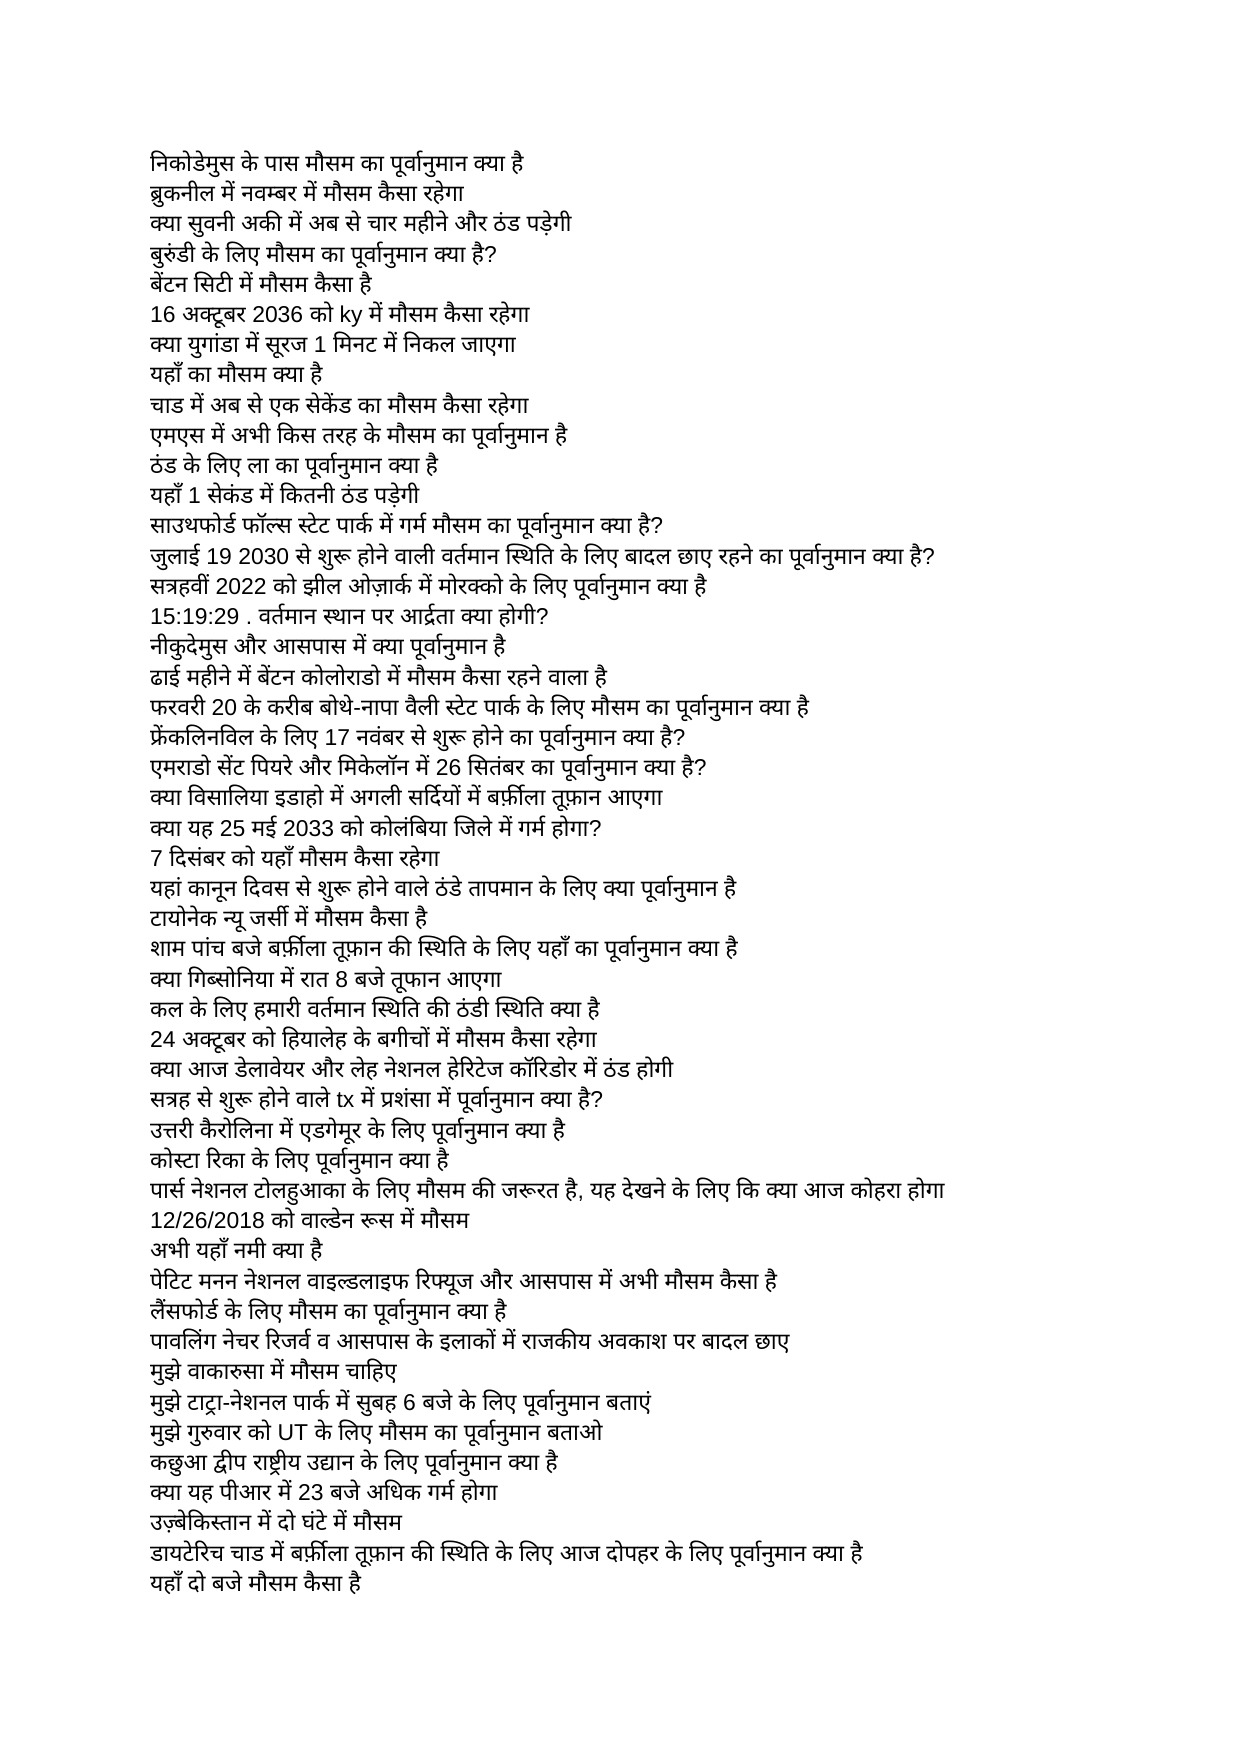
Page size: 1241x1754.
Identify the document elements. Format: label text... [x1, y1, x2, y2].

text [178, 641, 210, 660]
text उत्तरी कैरोलिना में एडगेमूर के लिए पूर्वानुमान क्या है [331, 1117, 475, 1143]
text साउथफोर्ड फॉल्स स्टेट पार्क में गर्म मौसम का पूर्वानुमान क्या है? [544, 512, 1090, 539]
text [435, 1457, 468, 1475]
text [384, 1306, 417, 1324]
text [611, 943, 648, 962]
text ढाई महीने में बेंटन कोलोराडो में मौसम कैसा रहने वाला है [150, 663, 1090, 690]
text क्या सुवनी अकी में अब से चार महीने और ठंड पड़ेगी [200, 210, 1090, 237]
text यहां कानून दिवस से शुरू होने वाले ठंडे तापमान के लिए क्या पूर्वानुमान है [668, 875, 1090, 901]
text ठंड के लिए ला का पूर्वानुमान क्या है [150, 452, 334, 478]
text एमराडो सेंट पियरे और मिकेलॉन में 26 सितंबर का पूर्वानुमान क्या है? [588, 754, 1090, 781]
text सत्रहवीं 2022 को झील ओज़ार्क में मोरक्को के लिए पूर्वानुमान क्या है [150, 573, 603, 599]
text कछुआ द्वीप राष्ट्रीय उद्यान के लिए पूर्वानुमान क्या है [272, 1449, 454, 1475]
text निकोडेमुस के पास मौसम का पूर्वानुमान क्या है [418, 150, 1090, 176]
text कछुआ द्वीप राष्ट्रीय उद्यान के लिए पूर्वानुमान क्या है [452, 1449, 1090, 1475]
text फरवरी 20 के करीब बोथे-नापा वैली स्टेट पार्क के लिए मौसम का पूर्वानुमान क्या है [703, 694, 1090, 720]
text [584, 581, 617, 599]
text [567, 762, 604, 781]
text सत्रह से शुरू होने वाले tx में प्रशंसा में पूर्वानुमान क्या है? [150, 1086, 486, 1113]
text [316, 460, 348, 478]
text क्या आज डेलावेयर और लेह नेशनल हेरिटेज कॉरिडोर में ठंड होगी [150, 1056, 1090, 1083]
text यहाँ 1 सेकंड में कितनी ठंड पड़ेगी [150, 482, 1090, 509]
text मुझे गुरुवार को UT के लिए मौसम का पूर्वानुमान बताओ [162, 1419, 493, 1445]
text उज़्बेकिस्तान में दो घंटे में मौसम [150, 1509, 1090, 1536]
text यहाँ दो बजे मौसम कैसा है [150, 1570, 1090, 1596]
text ठंड के लिए ला का पूर्वानुमान क्या है [332, 452, 1090, 478]
text निकोडेमुस के पास मौसम का पूर्वानुमान क्या है [198, 150, 420, 176]
text क्या यह 25 मई 2033 को कोलंबिया जिले में गर्म होगा? [150, 814, 1090, 841]
text यहां कानून दिवस से शुरू होने वाले ठंडे तापमान के लिए क्या पूर्वानुमान है [150, 875, 684, 901]
text 12/26/2018 को वाल्डेन रूस में मौसम [150, 1207, 1090, 1234]
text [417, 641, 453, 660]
text यहाँ का मौसम क्या है [150, 361, 1090, 388]
text एमराडो सेंट पियरे और मिकेलॉन में 26 सितंबर का पूर्वानुमान क्या है? [150, 754, 590, 781]
text उत्तरी कैरोलिना में एडगेमूर के लिए पूर्वानुमान क्या है [459, 1117, 1090, 1143]
text 24 अक्टूबर को हियालेह के बगीचों में मौसम कैसा रहेगा [150, 1026, 1090, 1052]
text फ्रेंकलिनविल के लिए 17 नवंबर से शुरू होने का पूर्वानुमान क्या है? [567, 724, 1090, 750]
text पेटिट मनन नेशनल वाइल्डलाइफ रिफ्यूज और आसपास में अभी मौसम कैसा है [150, 1268, 452, 1294]
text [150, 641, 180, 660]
text बेंटन सिटी में मौसम कैसा है [150, 271, 1090, 297]
text कोस्टा रिका के लिए पूर्वानुमान क्या है [343, 1147, 1090, 1173]
text डायटेरिच चाड में बर्फ़ीला तूफ़ान की स्थिति के लिए आज दोपहर के लिए पूर्वानुमान क्या है [150, 1539, 1090, 1566]
text क्या गिब्सोनिया में रात 8 बजे तूफान आएगा [150, 966, 1090, 992]
text फ्रेंकलिनविल के लिए 17 नवंबर से शुरू होने का पूर्वानुमान क्या है? [150, 724, 569, 750]
text क्या युगांडा में सूरज 1 मिनट में निकल जाएगा [150, 331, 1090, 358]
text शाम पांच बजे बर्फ़ीला तूफ़ान की स्थिति के लिए यहाँ का पूर्वानुमान क्या है [632, 935, 1090, 962]
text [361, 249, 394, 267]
text अभी यहाँ नमी क्या है [150, 1237, 1090, 1264]
text मुझे टाट्रा-नेशनल पार्क में सुबह 6 बजे के लिए पूर्वानुमान बताएं [150, 1388, 1090, 1415]
text टायोनेक न्यू जर्सी में मौसम कैसा है [150, 905, 1090, 932]
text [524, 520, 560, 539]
text मुझे वाकारुसा में मौसम चाहिए [162, 1358, 1090, 1385]
text साउथफोर्ड फॉल्स स्टेट पार्क में गर्म मौसम का पूर्वानुमान क्या है? [150, 512, 546, 539]
text 7 दिसंबर को यहाँ मौसम कैसा रहेगा [150, 845, 1090, 871]
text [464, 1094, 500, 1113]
text जुलाई 19 2030 से शुरू होने वाली वर्तमान स्थिति के लिए बादल छाए रहने का पूर्वानुमान क्या है? [816, 543, 1090, 569]
text कछुआ द्वीप राष्ट्रीय उद्यान के लिए पूर्वानुमान क्या है [150, 1449, 279, 1475]
text लैंसफोर्ड के लिए मौसम का पूर्वानुमान क्या है [401, 1298, 1090, 1324]
text जुलाई 19 2030 से शुरू होने वाली वर्तमान स्थिति के लिए बादल छाए रहने का पूर्वानुमान क्या है? [165, 543, 818, 569]
text बुरुंडी के लिए मौसम का पूर्वानुमान क्या है? [378, 241, 1090, 267]
text नीकुदेमुस और आसपास में क्या पूर्वानुमान है [438, 633, 1090, 660]
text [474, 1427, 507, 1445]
text एमएस में अभी किस तरह के मौसम का पूर्वानुमान है [150, 422, 515, 448]
text लैंसफोर्ड के लिए मौसम का पूर्वानुमान क्या है [150, 1298, 403, 1324]
text कोस्टा रिका के लिए पूर्वानुमान क्या है [150, 1147, 345, 1173]
text पार्स नेशनल टोलहुआका के लिए मौसम की जरूरत है, यह देखने के लिए कि क्या आज कोहरा होगा [264, 1177, 1090, 1203]
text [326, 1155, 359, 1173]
text बुरुंडी के लिए मौसम का पूर्वानुमान क्या है? [161, 241, 380, 267]
text सत्रह से शुरू होने वाले tx में प्रशंसा में पूर्वानुमान क्या है? [484, 1086, 1090, 1113]
text मुझे गुरुवार को UT के लिए मौसम का पूर्वानुमान बताओ [491, 1419, 1090, 1445]
text उत्तरी कैरोलिना में एडगेमूर के लिए पूर्वानुमान क्या है [150, 1117, 348, 1143]
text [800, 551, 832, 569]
text ब्रुकनील में नवम्बर में मौसम कैसा रहेगा [161, 180, 1090, 207]
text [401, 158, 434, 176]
text सत्रहवीं 2022 को झील ओज़ार्क में मोरक्को के लिए पूर्वानुमान क्या है [601, 573, 1090, 599]
text चाड में अब से एक सेकेंड का मौसम कैसा रहेगा [150, 392, 1090, 418]
text कल के लिए हमारी वर्तमान स्थिति की ठंडी स्थिति क्या है [150, 996, 1090, 1022]
text नीकुदेमुस और आसपास में क्या पूर्वानुमान है [189, 633, 440, 660]
text 16 अक्टूबर 2036 को ky में मौसम कैसा रहेगा [150, 301, 1090, 327]
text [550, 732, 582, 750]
text एमएस में अभी किस तरह के मौसम का पूर्वानुमान है [499, 422, 1090, 448]
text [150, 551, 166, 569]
text 15:19:29 . वर्तमान स्थान पर आर्द्रता क्या होगी? [150, 603, 1090, 629]
text क्या यह पीआर में 23 बजे अधिक गर्म होगा [150, 1479, 1090, 1506]
text क्या विसालिया इडाहो में अगली सर्दियों में बर्फ़ीला तूफ़ान आएगा [150, 784, 1090, 811]
text पेटिट मनन नेशनल वाइल्डलाइफ रिफ्यूज और आसपास में अभी मौसम कैसा है [421, 1268, 1090, 1294]
text शाम पांच बजे बर्फ़ीला तूफ़ान की स्थिति के लिए यहाँ का पूर्वानुमान क्या है [150, 935, 634, 962]
text पावलिंग नेचर रिजर्व व आसपास के इलाकों में राजकीय अवकाश पर बादल छाए [150, 1328, 1090, 1354]
text फरवरी 20 के करीब बोथे-नापा वैली स्टेट पार्क के लिए मौसम का पूर्वानुमान क्या है [150, 694, 719, 720]
